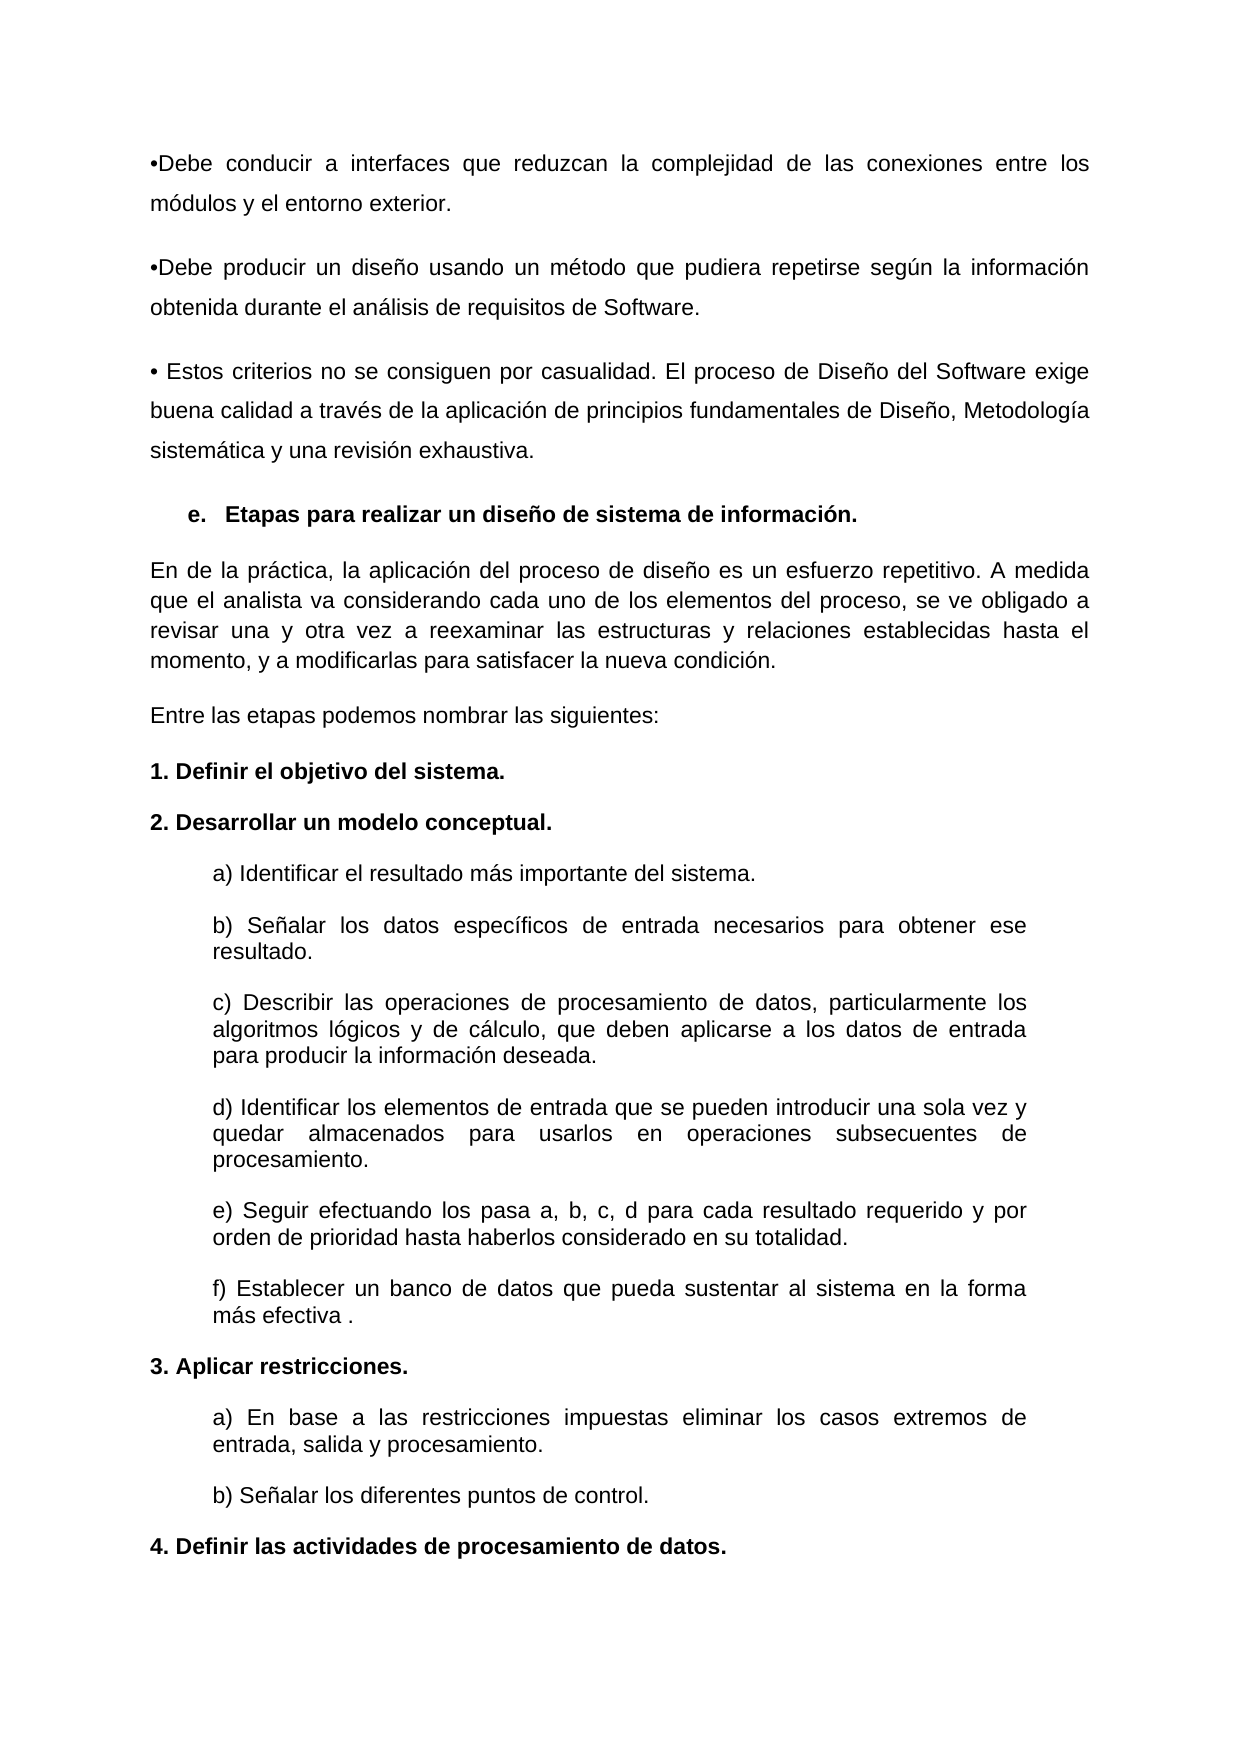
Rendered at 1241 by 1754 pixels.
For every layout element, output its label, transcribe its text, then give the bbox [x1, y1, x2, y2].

text 2. Desarrollar un modelo conceptual. [150, 809, 1090, 835]
text • Estos criterios no se consiguen por casualidad. El proceso de Diseño del Software exige buena calidad a través de la aplicación de principios fundamentales de Diseño, Metodología sistemática y una revisión exhaustiva. [150, 358, 1090, 463]
text b) Señalar los datos específicos de entrada necesarios para obtener ese resultado. [212, 912, 1028, 964]
text c) Describir las operaciones de procesamiento de datos, particularmente los algoritmos lógicos y de cálculo, que deben aplicarse a los datos de entrada para producir la información deseada. [212, 989, 1028, 1068]
text •Debe producir un diseño usando un método que pudiera repetirse según la información obtenida durante el análisis de requisitos de Software. [150, 254, 1090, 320]
text e) Seguir efectuando los pasa a, b, c, d para cada resultado requerido y por orden de prioridad hasta haberlos considerado en su totalidad. [212, 1197, 1028, 1250]
text 3. Aplicar restricciones. [150, 1353, 1090, 1379]
text b) Señalar los diferentes puntos de control. [212, 1482, 1028, 1508]
text f) Establecer un banco de datos que pueda sustentar al sistema en la forma más efectiva . [212, 1275, 1028, 1328]
text 1. Definir el objetivo del sistema. [150, 758, 1090, 784]
text En de la práctica, la aplicación del proceso de diseño es un esfuerzo repetitivo. A medida que el analista va considerando cada uno de los elementos del proceso, se ve obligado a revisar una y otra vez a reexaminar las estructuras y relaciones establecidas hasta el momento, y a modificarlas para satisfacer la nueva condición. [150, 557, 1090, 673]
text a) En base a las restricciones impuestas eliminar los casos extremos de entrada, salida y procesamiento. [212, 1404, 1028, 1457]
text 4. Definir las actividades de procesamiento de datos. [150, 1533, 1090, 1560]
list Etapas para realizar un diseño de sistema de información. [187, 501, 1090, 528]
text d) Identificar los elementos de entrada que se pueden introducir una sola vez y quedar almacenados para usarlos en operaciones subsecuentes de procesamiento. [212, 1093, 1028, 1172]
text a) Identificar el resultado más importante del sistema. [212, 860, 1028, 887]
text •Debe conducir a interfaces que reduzcan la complejidad de las conexiones entre los módulos y el entorno exterior. [150, 150, 1090, 216]
text Entre las etapas podemos nombrar las siguientes: [150, 702, 1090, 729]
